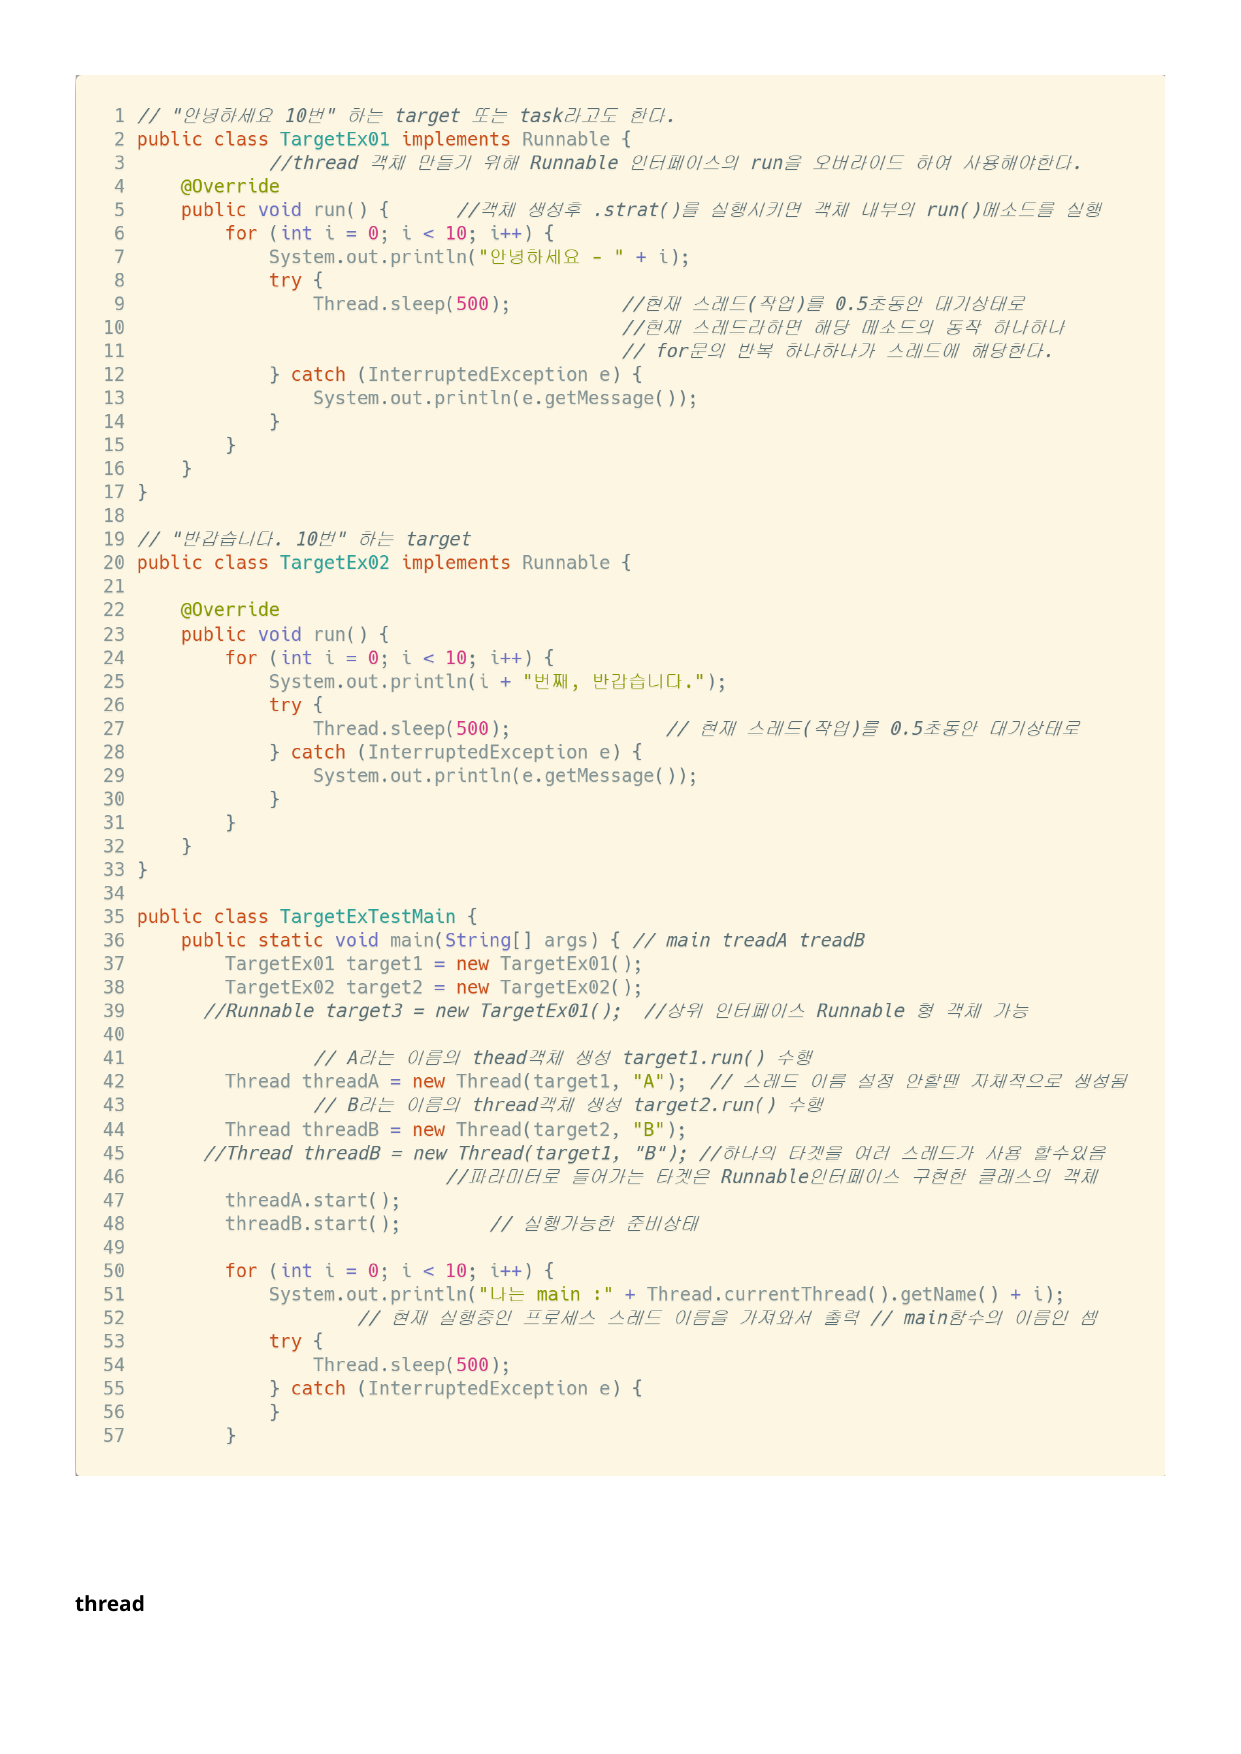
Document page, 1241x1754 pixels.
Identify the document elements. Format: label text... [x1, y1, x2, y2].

text thread [75, 1589, 1165, 1618]
picture [75, 75, 1166, 1476]
